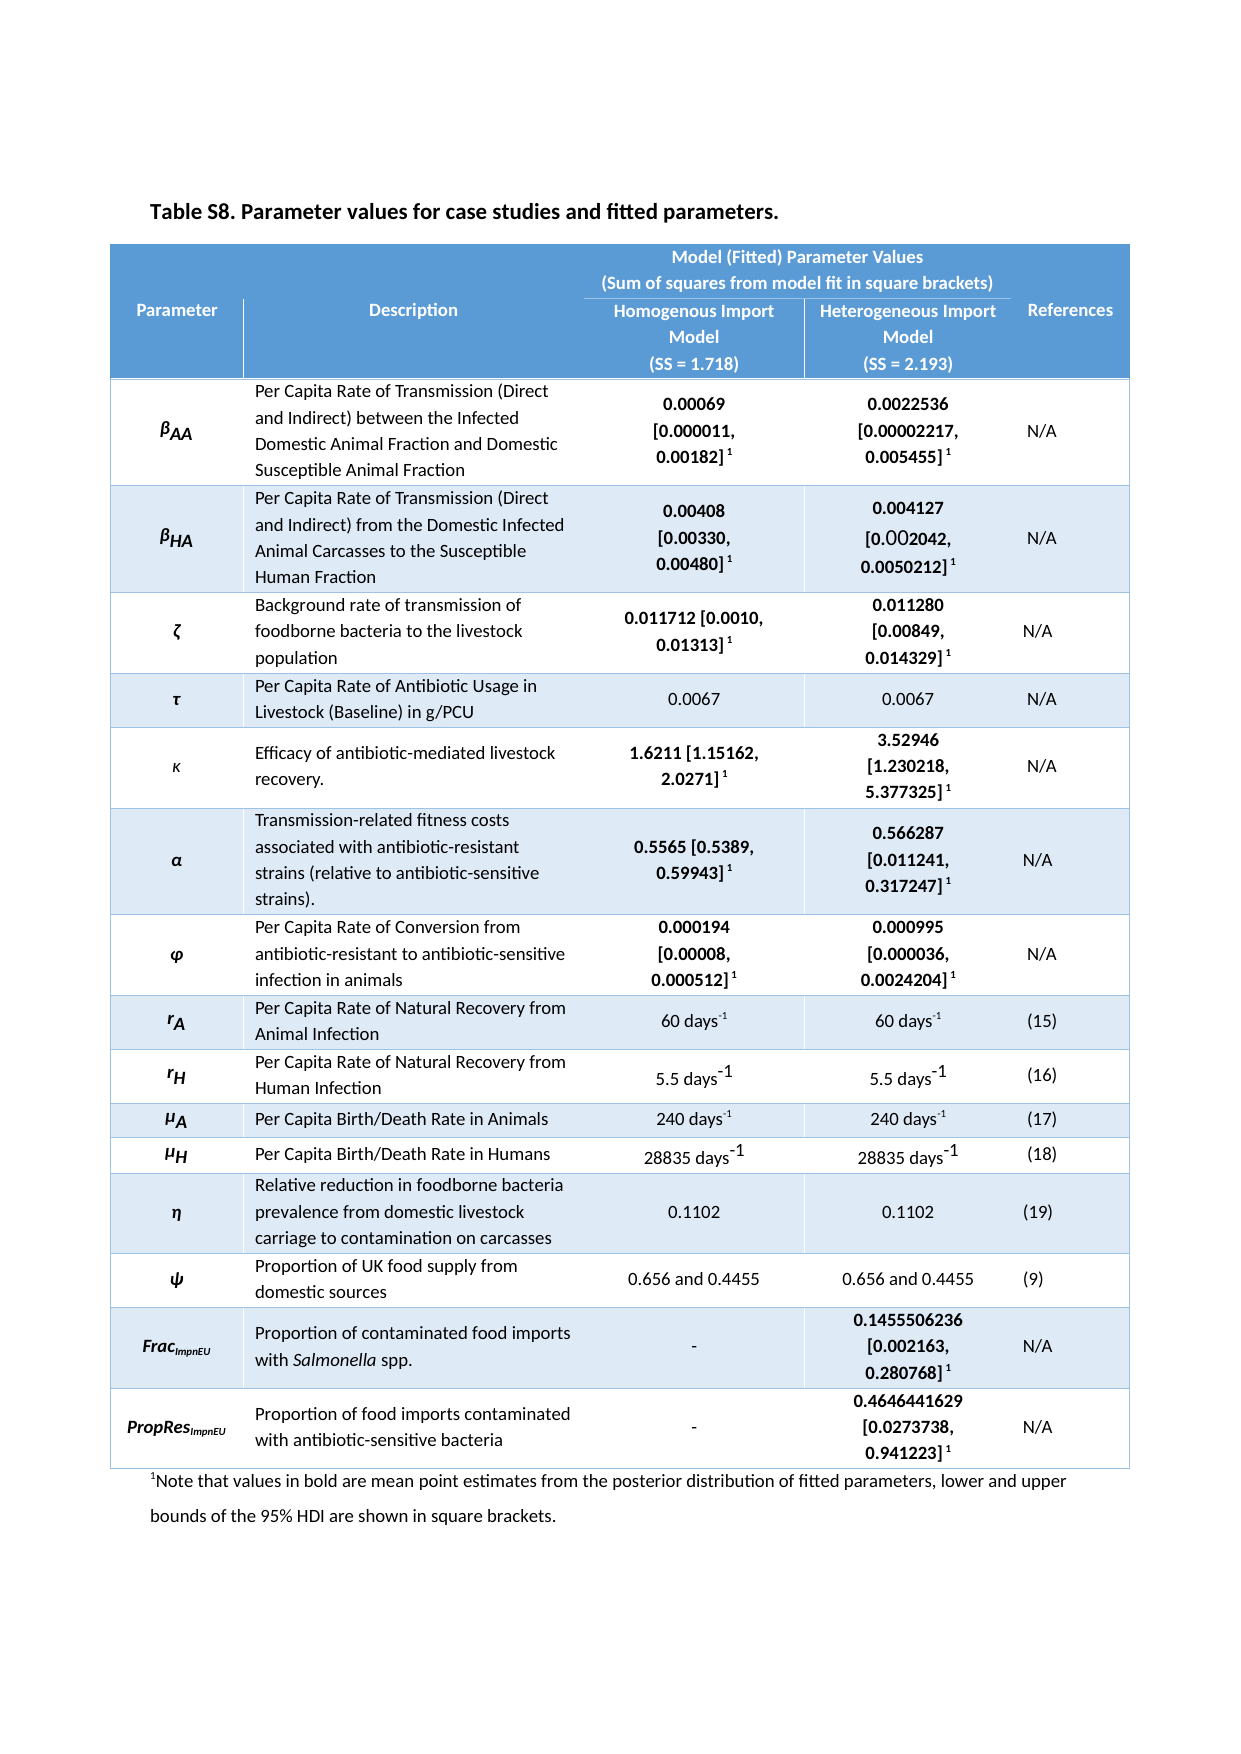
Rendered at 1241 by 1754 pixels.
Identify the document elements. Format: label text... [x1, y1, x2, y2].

table_header References [1011, 245, 1129, 378]
table_cell 0.0022536 [0.00002217, 0.005455] 1 [805, 380, 1011, 485]
table_cell Per Capita Rate of Transmission (Direct and Indirect) from the Domestic Infected Animal Carcasses to the Susceptible Human Fraction [244, 486, 583, 592]
table_cell 0.00408 [0.00330, 0.00480] 1 [583, 486, 804, 592]
table_cell N/A [1011, 728, 1129, 807]
table_cell Homogenous Import Model (SS = 1.718) [583, 299, 804, 378]
table_cell Per Capita Rate of Natural Recovery from Animal Infection [244, 996, 583, 1049]
table_cell Per Capita Birth/Death Rate in Animals [244, 1104, 583, 1137]
table_cell Proportion of UK food supply from domestic sources [244, 1254, 583, 1307]
table_cell (19) [1011, 1174, 1129, 1253]
table_cell Per Capita Rate of Transmission (Direct and Indirect) between the Infected Domestic Animal Fraction and Domestic Susceptible Animal Fraction [244, 380, 583, 485]
table_cell N/A [1011, 915, 1129, 995]
table_cell τ [111, 674, 243, 727]
table_cell 3.52946 [1.230218, 5.377325] 1 [805, 728, 1011, 807]
text Table S8. Parameter values for case studies and fitted parameters. [150, 197, 1090, 225]
table_cell 0.5565 [0.5389, 0.59943] 1 [583, 809, 804, 914]
table_cell Heterogeneous Import Model (SS = 2.193) [805, 299, 1011, 378]
table_cell µH [111, 1138, 243, 1173]
table_cell N/A [1011, 809, 1129, 914]
table_cell 0.566287 [0.011241, 0.317247] 1 [805, 809, 1011, 914]
table_cell N/A [1011, 1308, 1129, 1388]
table_cell α [111, 809, 243, 914]
table_cell 0.1102 [583, 1174, 804, 1253]
table_cell - [583, 1389, 804, 1468]
table_cell 0.000995 [0.000036, 0.0024204] 1 [805, 915, 1011, 995]
table_cell Per Capita Rate of Conversion from antibiotic-resistant to antibiotic-sensitive infection in animals [244, 915, 583, 995]
table_cell (16) [1011, 1050, 1129, 1103]
table_cell 60 days-1 [805, 996, 1011, 1049]
table_cell 5.5 days-1 [583, 1050, 804, 1103]
table_cell 28835 days-1 [805, 1138, 1011, 1173]
table_cell Per Capita Rate of Natural Recovery from Human Infection [244, 1050, 583, 1103]
table_cell - [583, 1308, 804, 1388]
table_cell 0.004127 [0.002042, 0.0050212] 1 [805, 486, 1011, 592]
table_header Model (Fitted) Parameter Values (Sum of squares from model fit in square brackets) [584, 245, 1011, 298]
table_cell κ [111, 728, 243, 807]
table_cell (15) [1011, 996, 1129, 1049]
table_cell 0.656 and 0.4455 [805, 1254, 1011, 1307]
table_header Description [244, 245, 583, 378]
table_cell βAA [111, 380, 243, 485]
table_cell 0.1455506236 [0.002163, 0.280768] 1 [805, 1308, 1011, 1388]
table_cell Relative reduction in foodborne bacteria prevalence from domestic livestock carriage to contamination on carcasses [244, 1174, 583, 1253]
table_cell (18) [1011, 1138, 1129, 1173]
table_cell 0.011280 [0.00849, 0.014329] 1 [805, 593, 1011, 673]
table_cell N/A [1011, 1389, 1129, 1468]
table_cell FracImpnEU [111, 1308, 243, 1388]
table_cell PropResImpnEU [111, 1389, 243, 1468]
table_cell 0.0067 [805, 674, 1011, 727]
table_cell Proportion of contaminated food imports with Salmonella spp. [244, 1308, 583, 1388]
text 1Note that values in bold are mean point estimates from the posterior distribution of fitted parameters, lower and upper bounds of the 95% HDI are shown in square brackets. [150, 1469, 1090, 1527]
table_cell N/A [1011, 674, 1129, 727]
table_cell Per Capita Birth/Death Rate in Humans [244, 1138, 583, 1173]
table_cell 5.5 days-1 [805, 1050, 1011, 1103]
table_cell φ [111, 915, 243, 995]
table_cell η [111, 1174, 243, 1253]
table_cell 0.656 and 0.4455 [583, 1254, 804, 1307]
table_cell N/A [1011, 380, 1129, 485]
table_cell 1.6211 [1.15162, 2.0271] 1 [583, 728, 804, 807]
table_cell 0.1102 [805, 1174, 1011, 1253]
table_cell rH [111, 1050, 243, 1103]
table_cell 0.4646441629 [0.0273738, 0.941223] 1 [805, 1389, 1011, 1468]
table_cell 240 days-1 [805, 1104, 1011, 1137]
table_cell Efficacy of antibiotic-mediated livestock recovery. [244, 728, 583, 807]
table_header Parameter [111, 245, 243, 378]
table_cell Transmission-related fitness costs associated with antibiotic-resistant strains (relative to antibiotic-sensitive strains). [244, 809, 583, 914]
table_cell 28835 days-1 [583, 1138, 804, 1173]
table_cell Per Capita Rate of Antibiotic Usage in Livestock (Baseline) in g/PCU [244, 674, 583, 727]
table_cell ψ [111, 1254, 243, 1307]
table_cell (9) [1011, 1254, 1129, 1307]
table_cell rA [111, 996, 243, 1049]
table_cell 60 days-1 [583, 996, 804, 1049]
table_cell 0.000194 [0.00008, 0.000512] 1 [583, 915, 804, 995]
table_cell 0.00069 [0.000011, 0.00182] 1 [583, 380, 804, 485]
table_cell βHA [111, 486, 243, 592]
table_cell 0.0067 [583, 674, 804, 727]
table_cell Background rate of transmission of foodborne bacteria to the livestock population [244, 593, 583, 673]
table_cell µA [111, 1104, 243, 1137]
table_cell N/A [1011, 593, 1129, 673]
table_cell ζ [111, 593, 243, 673]
table_cell N/A [1011, 486, 1129, 592]
table_cell 0.011712 [0.0010, 0.01313] 1 [583, 593, 804, 673]
table_cell 240 days-1 [583, 1104, 804, 1137]
table_cell (17) [1011, 1104, 1129, 1137]
table_cell Proportion of food imports contaminated with antibiotic-sensitive bacteria [244, 1389, 583, 1468]
